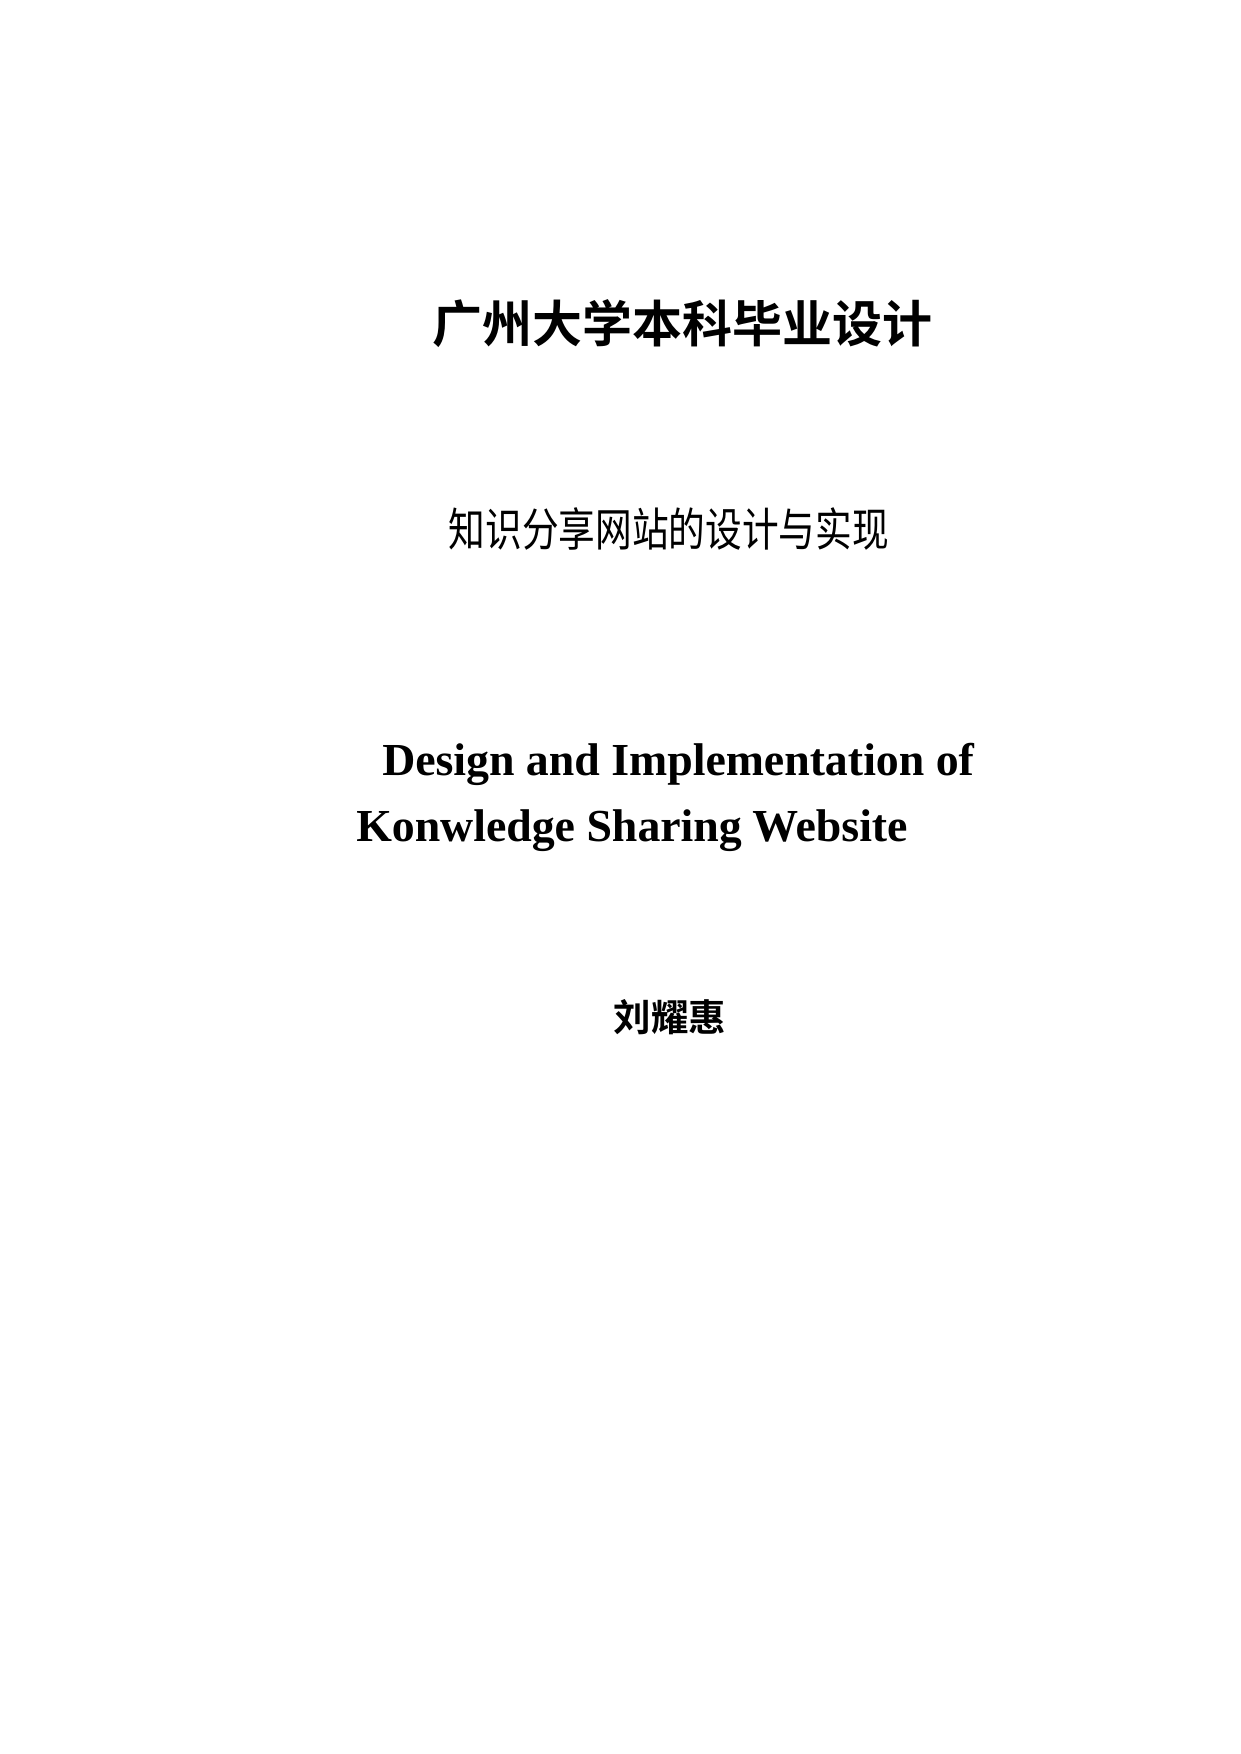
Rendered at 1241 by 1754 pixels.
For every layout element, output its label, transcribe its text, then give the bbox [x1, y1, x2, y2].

text 广州大学本科毕业设计 [177, 284, 1087, 357]
text Design and Implementation of Konwledge Sharing Website [177, 732, 1087, 851]
text 刘耀惠 [177, 988, 1087, 1042]
text 知识分享网站的设计与实现 [177, 478, 1087, 576]
